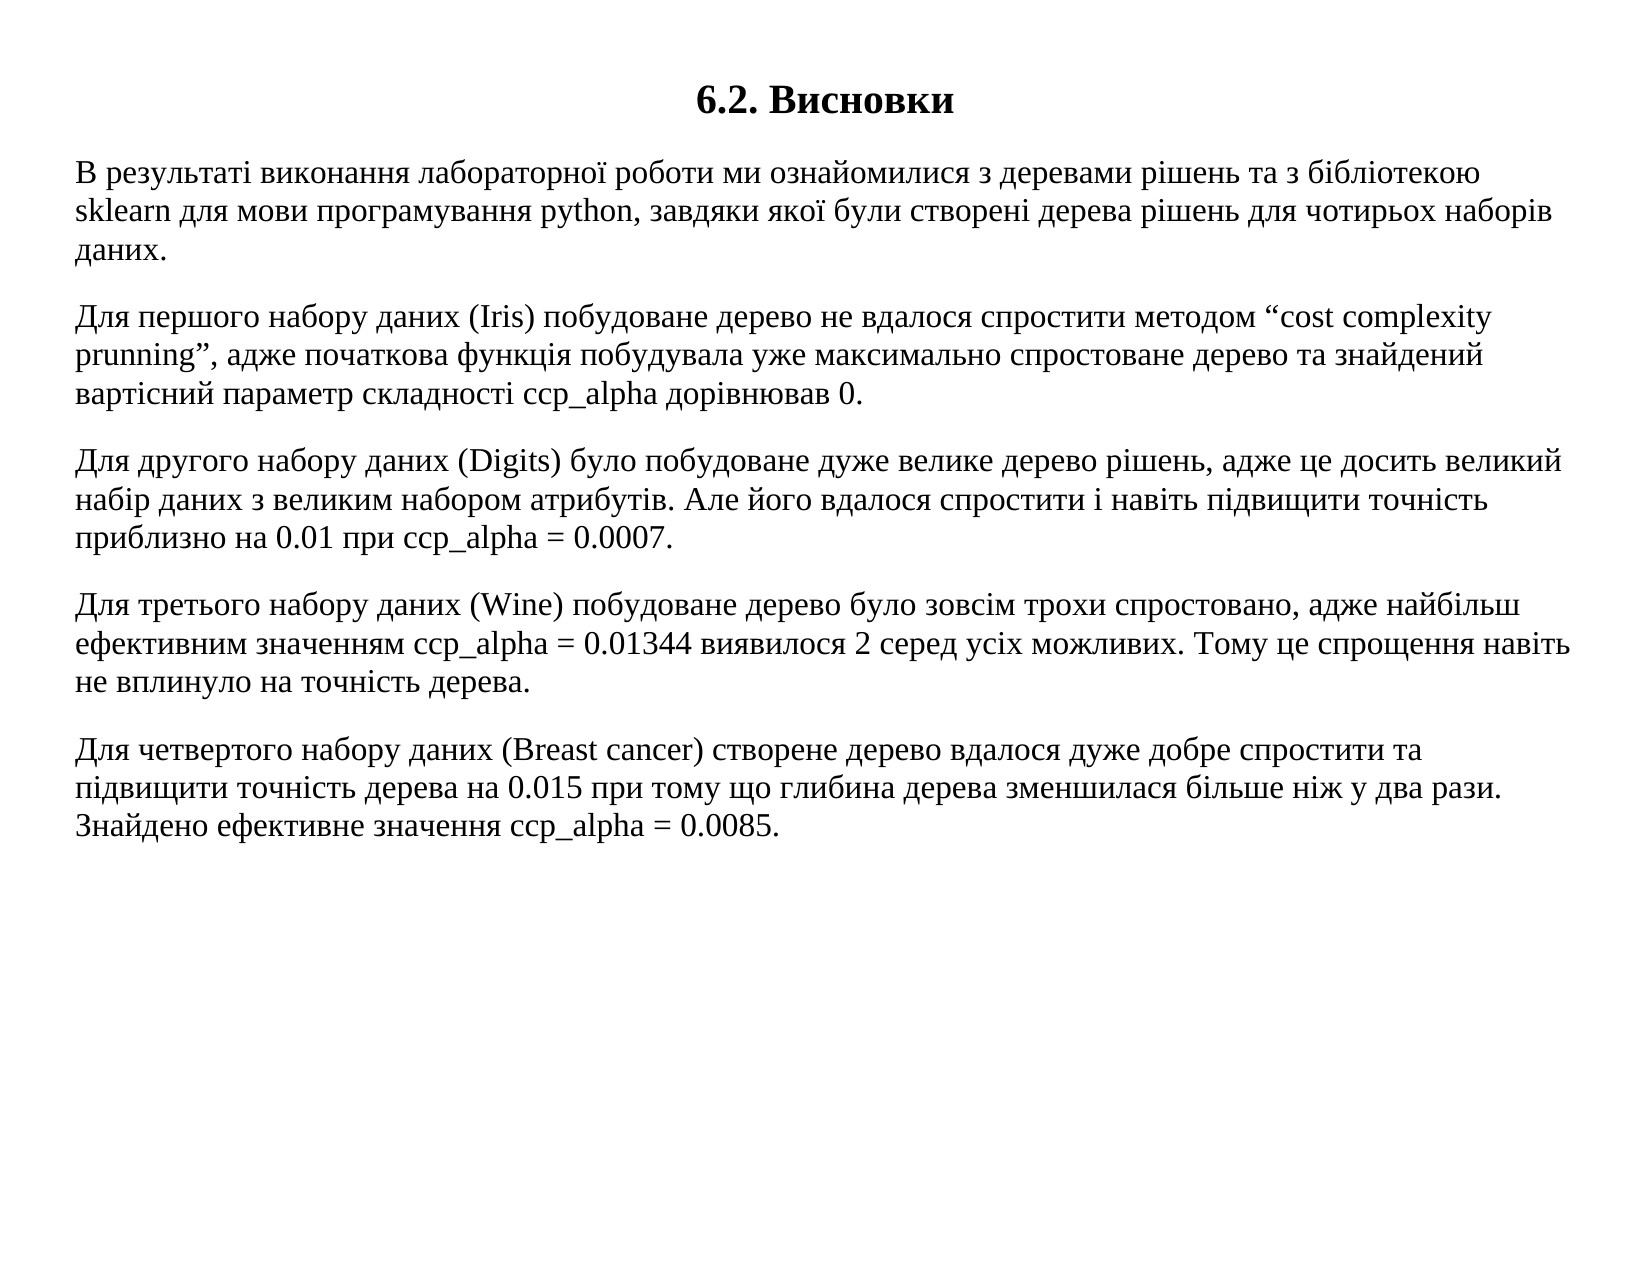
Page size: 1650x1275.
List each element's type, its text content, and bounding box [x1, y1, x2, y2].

text Для третього набору даних (Wine) побудоване дерево було зовсім трохи спростовано, адже найбільш ефективним значенням ccp_alpha = 0.01344 виявилося 2 серед усіх можливих. Тому це спрощення навіть не вплинуло на точність дерева. [75, 584, 1575, 699]
text Для другого набору даних (Digits) було побудоване дуже велике дерево рішень, адже це досить великий набір даних з великим набором атрибутів. Але його вдалося спростити і навіть підвищити точність приблизно на 0.01 при ccp_alpha = 0.0007. [75, 440, 1575, 555]
text Для четвертого набору даних (Breast cancer) створене дерево вдалося дуже добре спростити та підвищити точність дерева на 0.015 при тому що глибина дерева зменшилася більше ніж у два рази. Знайдено ефективне значення ccp_alpha = 0.0085. [75, 729, 1575, 844]
text Для першого набору даних (Iris) побудоване дерево не вдалося спростити методом “cost complexity prunning”, адже початкова функція побудувала уже максимально спростоване дерево та знайдений вартісний параметр складності ccp_alpha дорівнював 0. [75, 296, 1575, 411]
text 6.2. Висновки [75, 75, 1575, 123]
text В результаті виконання лабораторної роботи ми ознайомилися з деревами рішень та з бібліотекою sklearn для мови програмування python, завдяки якої були створені дерева рішень для чотирьох наборів даних. [75, 152, 1575, 267]
